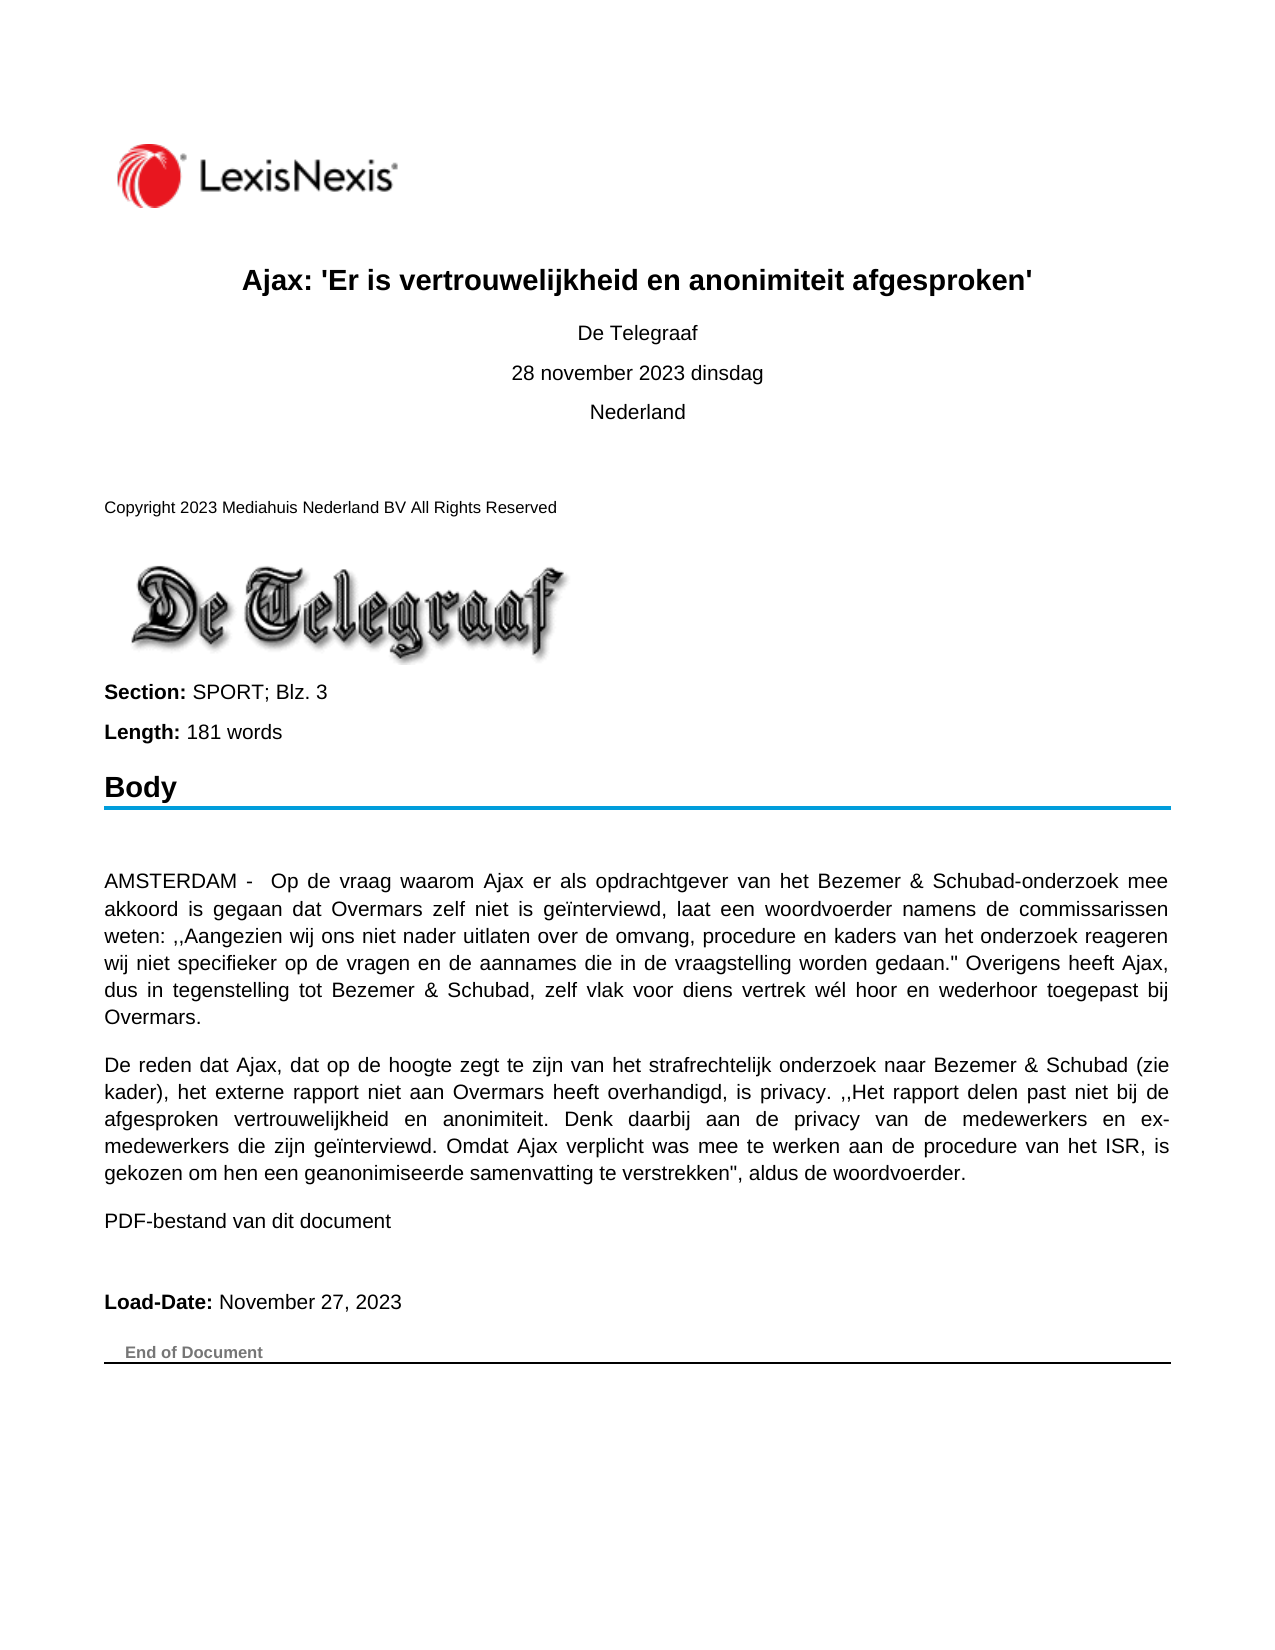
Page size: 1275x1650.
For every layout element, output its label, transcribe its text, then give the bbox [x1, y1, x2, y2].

picture [104, 144, 412, 208]
text Body [104, 768, 1171, 804]
text Section: SPORT; Blz. 3 [104, 677, 1171, 704]
text 28 november 2023 dinsdag [104, 357, 1171, 384]
text PDF-bestand van dit document [104, 1206, 1171, 1233]
text Nederland [104, 397, 1171, 424]
text De Telegraaf [104, 318, 1171, 345]
subtitle Ajax: 'Er is vertrouwelijkheid en anonimiteit afgesproken' [104, 261, 1171, 297]
text Load-Date: November 27, 2023 [104, 1258, 1171, 1314]
text End of Document [125, 1342, 1171, 1362]
text De reden dat Ajax, dat op de hoogte zegt te zijn van het strafrechtelijk onderzoek naar Bezemer & Schubad (zie kader), het externe rapport niet aan Overmars heeft overhandigd, is privacy. ,,Het rapport delen past niet bij de afgesproken vertrouwelijkheid en anonimiteit. Denk daarbij aan de privacy van de medewerkers en ex-medewerkers die zijn geïnterviewd. Omdat Ajax verplicht was mee te werken aan de procedure van het ISR, is gekozen om hen een geanonimiseerde samenvatting te verstrekken", aldus de woordvoerder. [104, 1049, 1171, 1185]
text AMSTERDAM - Op de vraag waarom Ajax er als opdrachtgever van het Bezemer & Schubad-onderzoek mee akkoord is gegaan dat Overmars zelf niet is geïnterviewd, laat een woordvoerder namens de commissarissen weten: ,,Aangezien wij ons niet nader uitlaten over de omvang, procedure en kaders van het onderzoek reageren wij niet specifieker op de vragen en de aannames die in de vraagstelling worden gedaan." Overigens heeft Ajax, dus in tegenstelling tot Bezemer & Schubad, zelf vlak voor diens vertrek wél hoor en wederhoor toegepast bij Overmars. [104, 866, 1171, 1029]
text Length: 181 words [104, 716, 1171, 743]
text Copyright 2023 Mediahuis Nederland BV All Rights Reserved [104, 465, 1171, 517]
